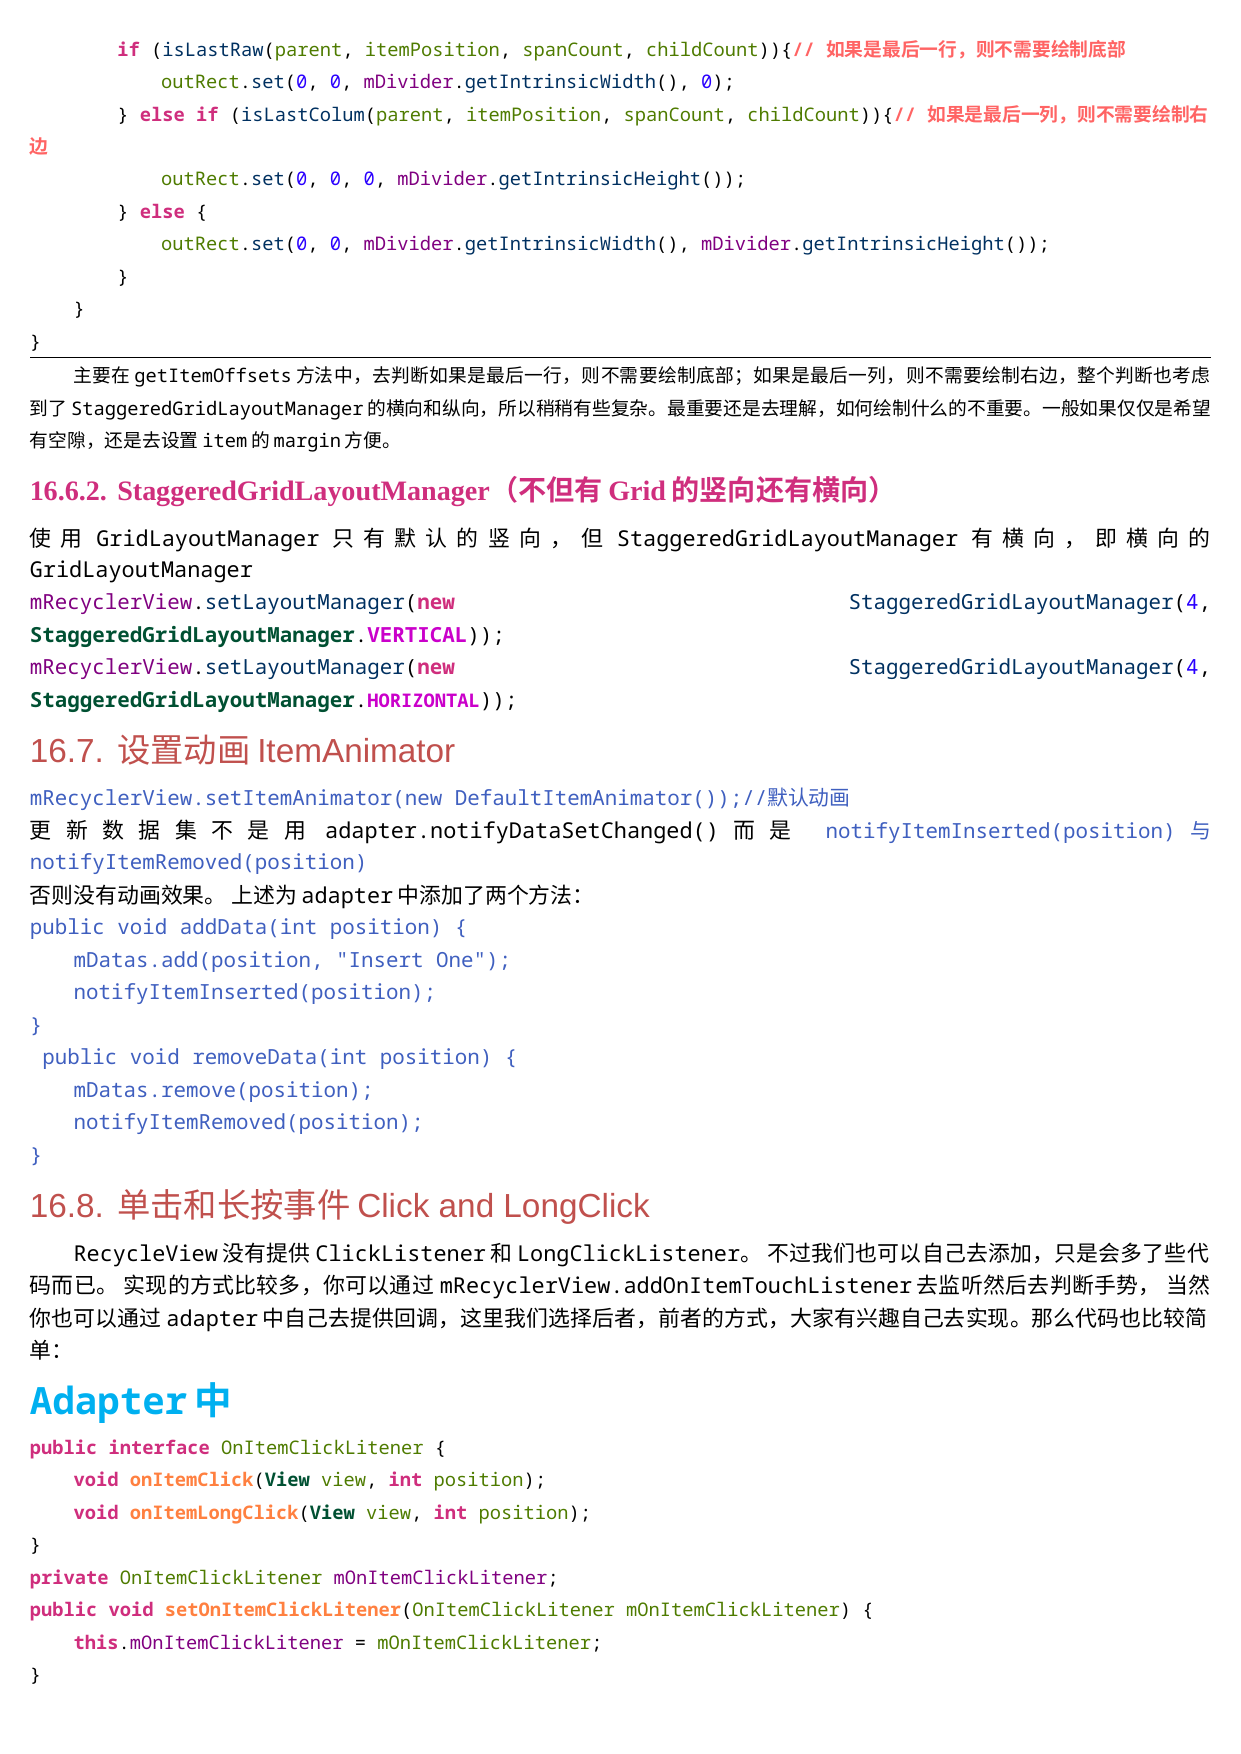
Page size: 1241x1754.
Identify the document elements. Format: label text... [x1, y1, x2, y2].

list mDatas.remove(position); [29, 1073, 1211, 1106]
text } [29, 324, 1211, 358]
text 否则没有动画效果。 上述为adapter中添加了两个方法： [29, 878, 1211, 911]
subtitle 单击和长按事件Click and LongClick [29, 1171, 1211, 1236]
text mRecyclerView.setLayoutManager(new StaggeredGridLayoutManager(4, StaggeredGridLayoutManager.VERTICAL)); [29, 586, 1211, 651]
text if (isLastRaw(parent, itemPosition, spanCount, childCount)){// 如果是最后一行，则不需要绘制底部 [29, 32, 1211, 64]
list public void removeData(int position) { [29, 1041, 1211, 1073]
text void onItemLongClick(View view, int position); [29, 1496, 1211, 1528]
text RecycleView没有提供ClickListener和LongClickListener。 不过我们也可以自己去添加，只是会多了些代码而已。 实现的方式比较多，你可以通过mRecyclerView.addOnItemTouchListener去监听然后去判断手势， 当然你也可以通过adapter中自己去提供回调，这里我们选择后者，前者的方式，大家有兴趣自己去实现。那么代码也比较简单： [29, 1236, 1211, 1366]
text } [29, 1658, 1211, 1691]
text outRect.set(0, 0, mDivider.getIntrinsicWidth(), mDivider.getIntrinsicHeight()); [29, 227, 1211, 259]
list } [29, 1008, 1211, 1041]
text public void setOnItemClickLitener(OnItemClickLitener mOnItemClickLitener) { [29, 1593, 1211, 1626]
text private OnItemClickLitener mOnItemClickLitener; [29, 1561, 1211, 1593]
text void onItemClick(View view, int position); [29, 1463, 1211, 1496]
text 主要在getItemOffsets方法中，去判断如果是最后一行，则不需要绘制底部；如果是最后一列，则不需要绘制右边，整个判断也考虑到了StaggeredGridLayoutManager的横向和纵向，所以稍稍有些复杂。最重要还是去理解，如何绘制什么的不重要。一般如果仅仅是希望有空隙，还是去设置item的margin方便。 [29, 358, 1211, 456]
list public void addData(int position) { [29, 911, 1211, 943]
subtitle 设置动画ItemAnimator [29, 716, 1211, 781]
text mRecyclerView.setLayoutManager(new StaggeredGridLayoutManager(4, StaggeredGridLayoutManager.HORIZONTAL)); [29, 651, 1211, 716]
text 使用GridLayoutManager只有默认的竖向，但StaggeredGridLayoutManager有横向，即横向的GridLayoutManager [29, 521, 1211, 586]
text this.mOnItemClickLitener = mOnItemClickLitener; [29, 1626, 1211, 1658]
text } [29, 292, 1211, 324]
list mRecyclerView.setItemAnimator(new DefaultItemAnimator());//默认动画 [29, 781, 1211, 813]
subtitle StaggeredGridLayoutManager（不但有Grid的竖向还有横向） [29, 456, 1211, 521]
text } else { [29, 194, 1211, 227]
text } [29, 259, 1211, 292]
list } [29, 1138, 1211, 1171]
text Adapter中 [29, 1366, 1211, 1431]
text } [29, 1528, 1211, 1561]
text outRect.set(0, 0, mDivider.getIntrinsicWidth(), 0); [29, 64, 1211, 97]
text } else if (isLastColum(parent, itemPosition, spanCount, childCount)){// 如果是最后一列，则不需要绘制右边 [29, 97, 1211, 162]
list notifyItemRemoved(position); [29, 1106, 1211, 1138]
text outRect.set(0, 0, 0, mDivider.getIntrinsicHeight()); [29, 162, 1211, 194]
text public interface OnItemClickLitener { [29, 1431, 1211, 1463]
list mDatas.add(position, "Insert One"); [29, 943, 1211, 976]
list notifyItemInserted(position); [29, 976, 1211, 1008]
text 更新数据集不是用adapter.notifyDataSetChanged()而是 notifyItemInserted(position)与notifyItemRemoved(position) [29, 813, 1211, 878]
